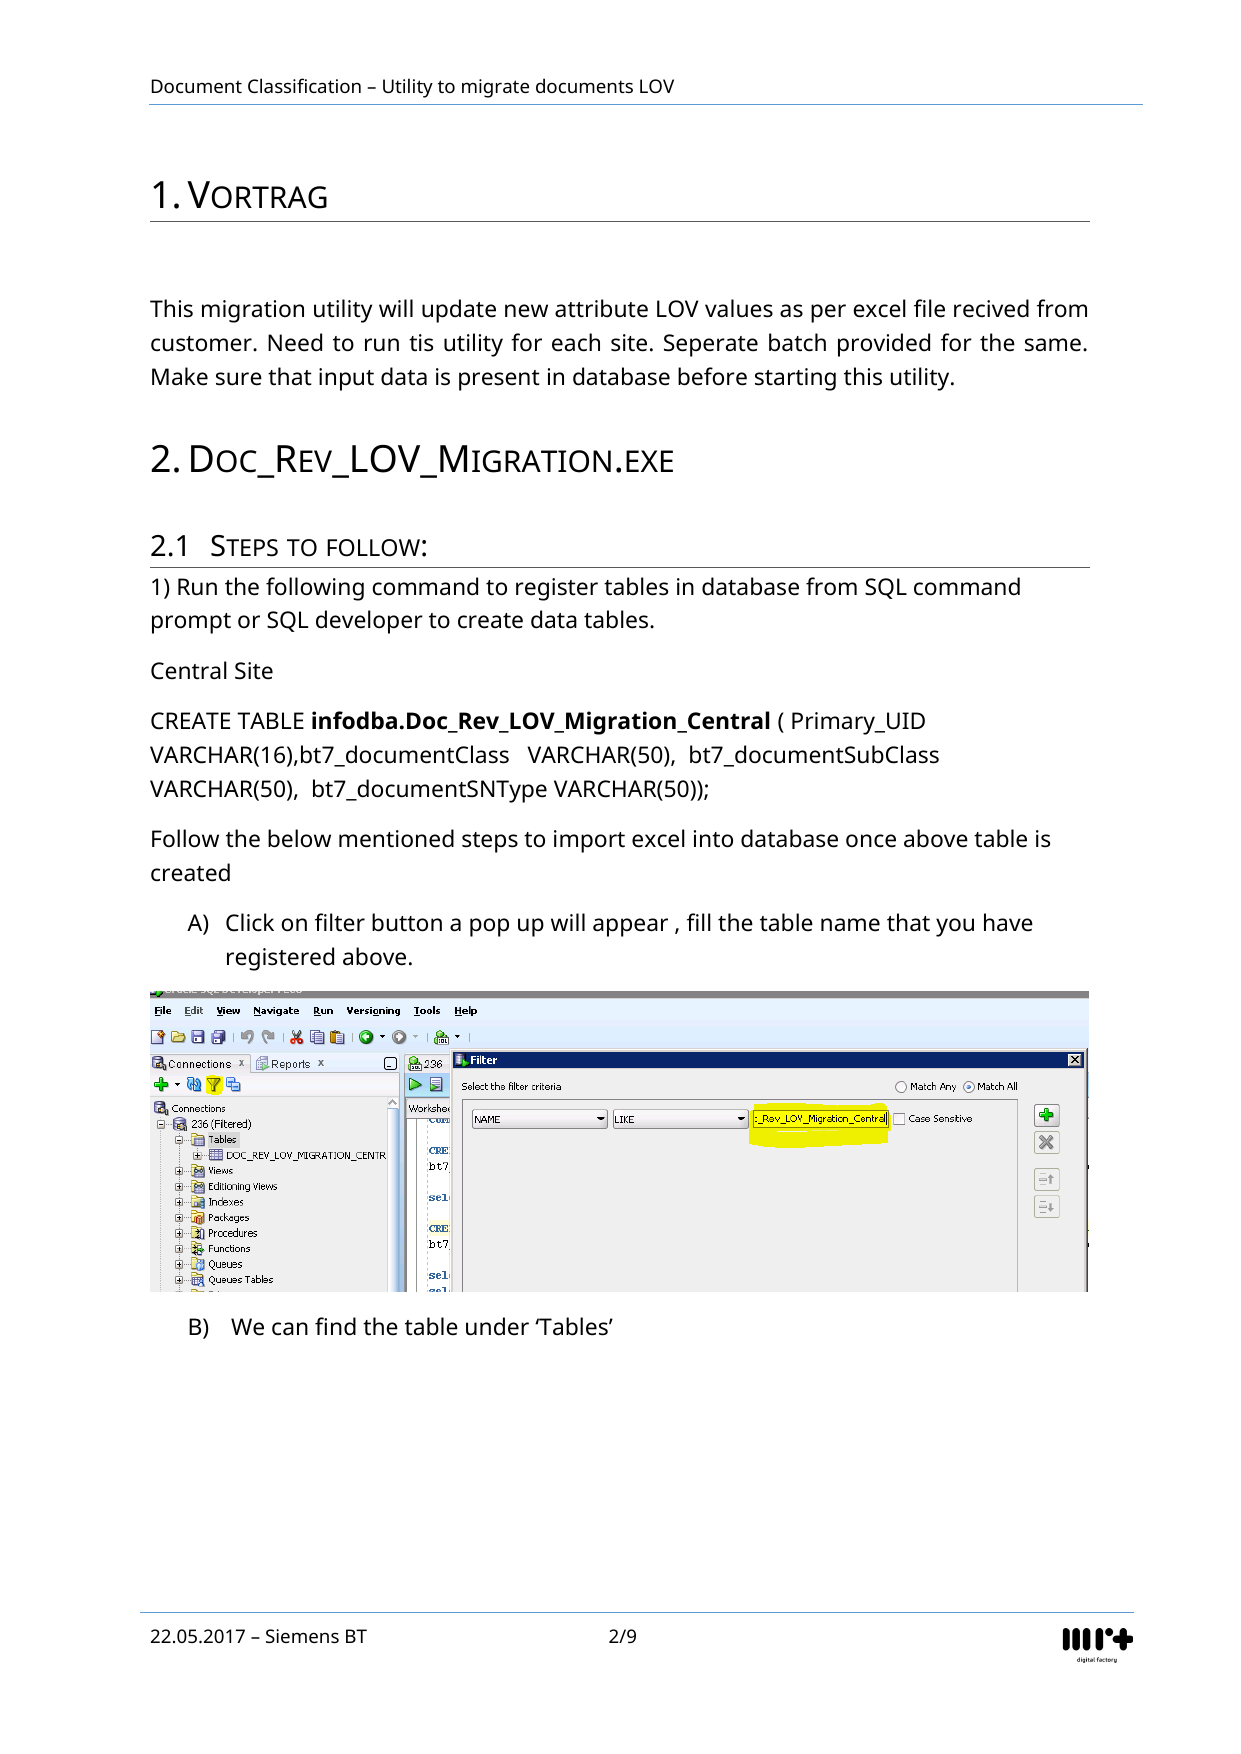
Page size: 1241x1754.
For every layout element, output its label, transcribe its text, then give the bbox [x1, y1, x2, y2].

list Run the following command to register tables in database from SQL command prompt or SQL developer to create data tables. [150, 571, 1090, 636]
picture [150, 991, 1089, 1292]
picture [1062, 1628, 1133, 1663]
text This migration utility will update new attribute LOV values as per excel file recived from customer. Need to run tis utility for each site. Seperate batch provided for the same. Make sure that input data is present in database before starting this utility. [150, 293, 1090, 392]
subtitle Vortrag [150, 168, 1090, 221]
text Central Site [150, 655, 1090, 686]
subtitle Doc_Rev_LOV_Migration.exe [150, 432, 1090, 483]
list Click on filter button a pop up will appear , fill the table name that you have registered above. [187, 907, 1090, 972]
list We can find the table under ‘Tables’ [187, 1310, 1090, 1342]
text CREATE TABLE infodba.Doc_Rev_LOV_Migration_Central ( Primary_UID VARCHAR(16),bt7_documentClass VARCHAR(50), bt7_documentSubClass VARCHAR(50), bt7_documentSNType VARCHAR(50)); [150, 705, 1090, 804]
subtitle Steps to follow: [150, 525, 1090, 567]
text Follow the below mentioned steps to import excel into database once above table is created [150, 823, 1090, 888]
